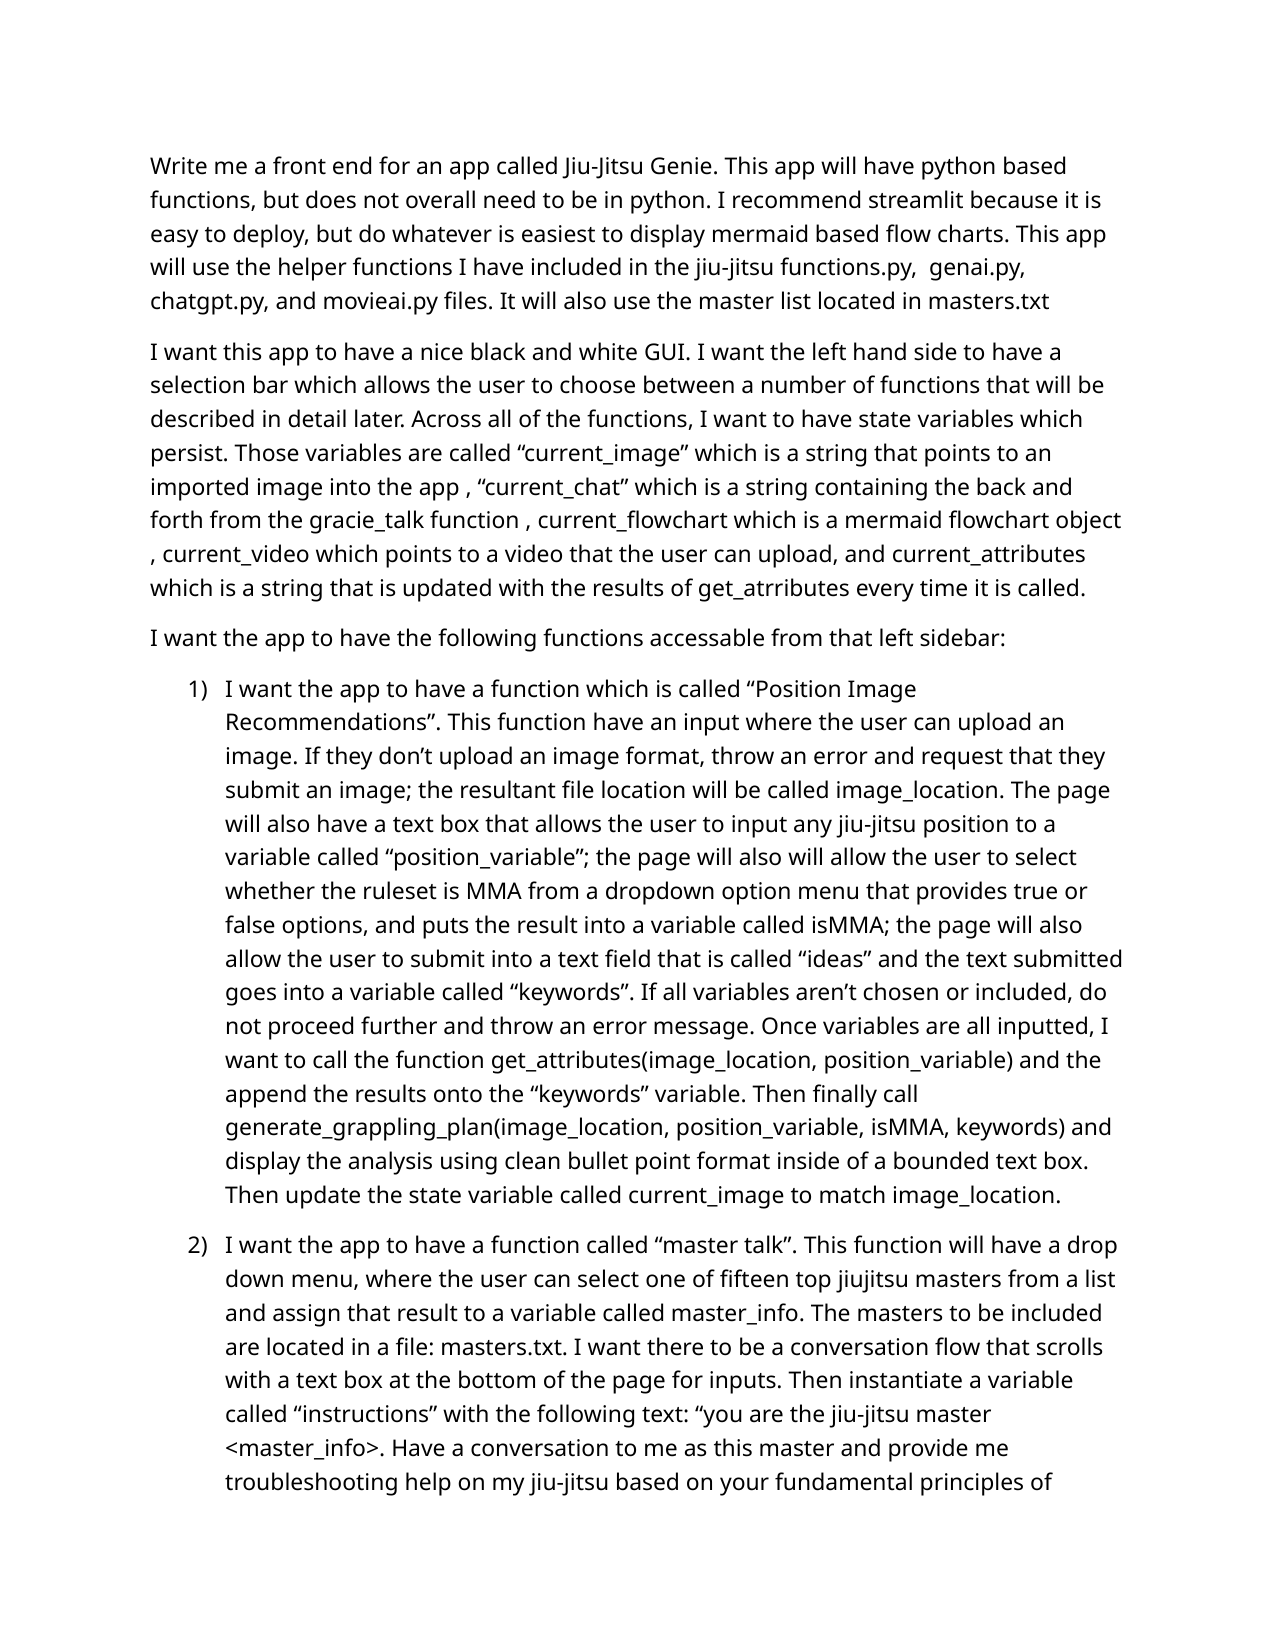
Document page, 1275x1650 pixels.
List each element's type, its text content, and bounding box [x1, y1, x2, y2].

list I want the app to have a function which is called “Position Image Recommendations”. This function have an input where the user can upload an image. If they don’t upload an image format, throw an error and request that they submit an image; the resultant file location will be called image_location. The page will also have a text box that allows the user to input any jiu-jitsu position to a variable called “position_variable”; the page will also will allow the user to select whether the ruleset is MMA from a dropdown option menu that provides true or false options, and puts the result into a variable called isMMA; the page will also allow the user to submit into a text field that is called “ideas” and the text submitted goes into a variable called “keywords”. If all variables aren’t chosen or included, do not proceed further and throw an error message. Once variables are all inputted, I want to call the function get_attributes(image_location, position_variable) and the append the results onto the “keywords” variable. Then finally call generate_grappling_plan(image_location, position_variable, isMMA, keywords) and display the analysis using clean bullet point format inside of a bounded text box. Then update the state variable called current_image to match image_location. [187, 672, 1125, 1210]
text I want the app to have the following functions accessable from that left sidebar: [150, 622, 1125, 653]
text I want this app to have a nice black and white GUI. I want the left hand side to have a selection bar which allows the user to choose between a number of functions that will be described in detail later. Across all of the functions, I want to have state variables which persist. Those variables are called “current_image” which is a string that points to an imported image into the app , “current_chat” which is a string containing the back and forth from the gracie_talk function , current_flowchart which is a mermaid flowchart object , current_video which points to a video that the user can upload, and current_attributes which is a string that is updated with the results of get_atrributes every time it is called. [150, 335, 1125, 603]
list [187, 1229, 1125, 1497]
text Write me a front end for an app called Jiu-Jitsu Genie. This app will have python based functions, but does not overall need to be in python. I recommend streamlit because it is easy to deploy, but do whatever is easiest to display mermaid based flow charts. This app will use the helper functions I have included in the jiu-jitsu functions.py, genai.py, chatgpt.py, and movieai.py files. It will also use the master list located in masters.txt [150, 150, 1125, 316]
